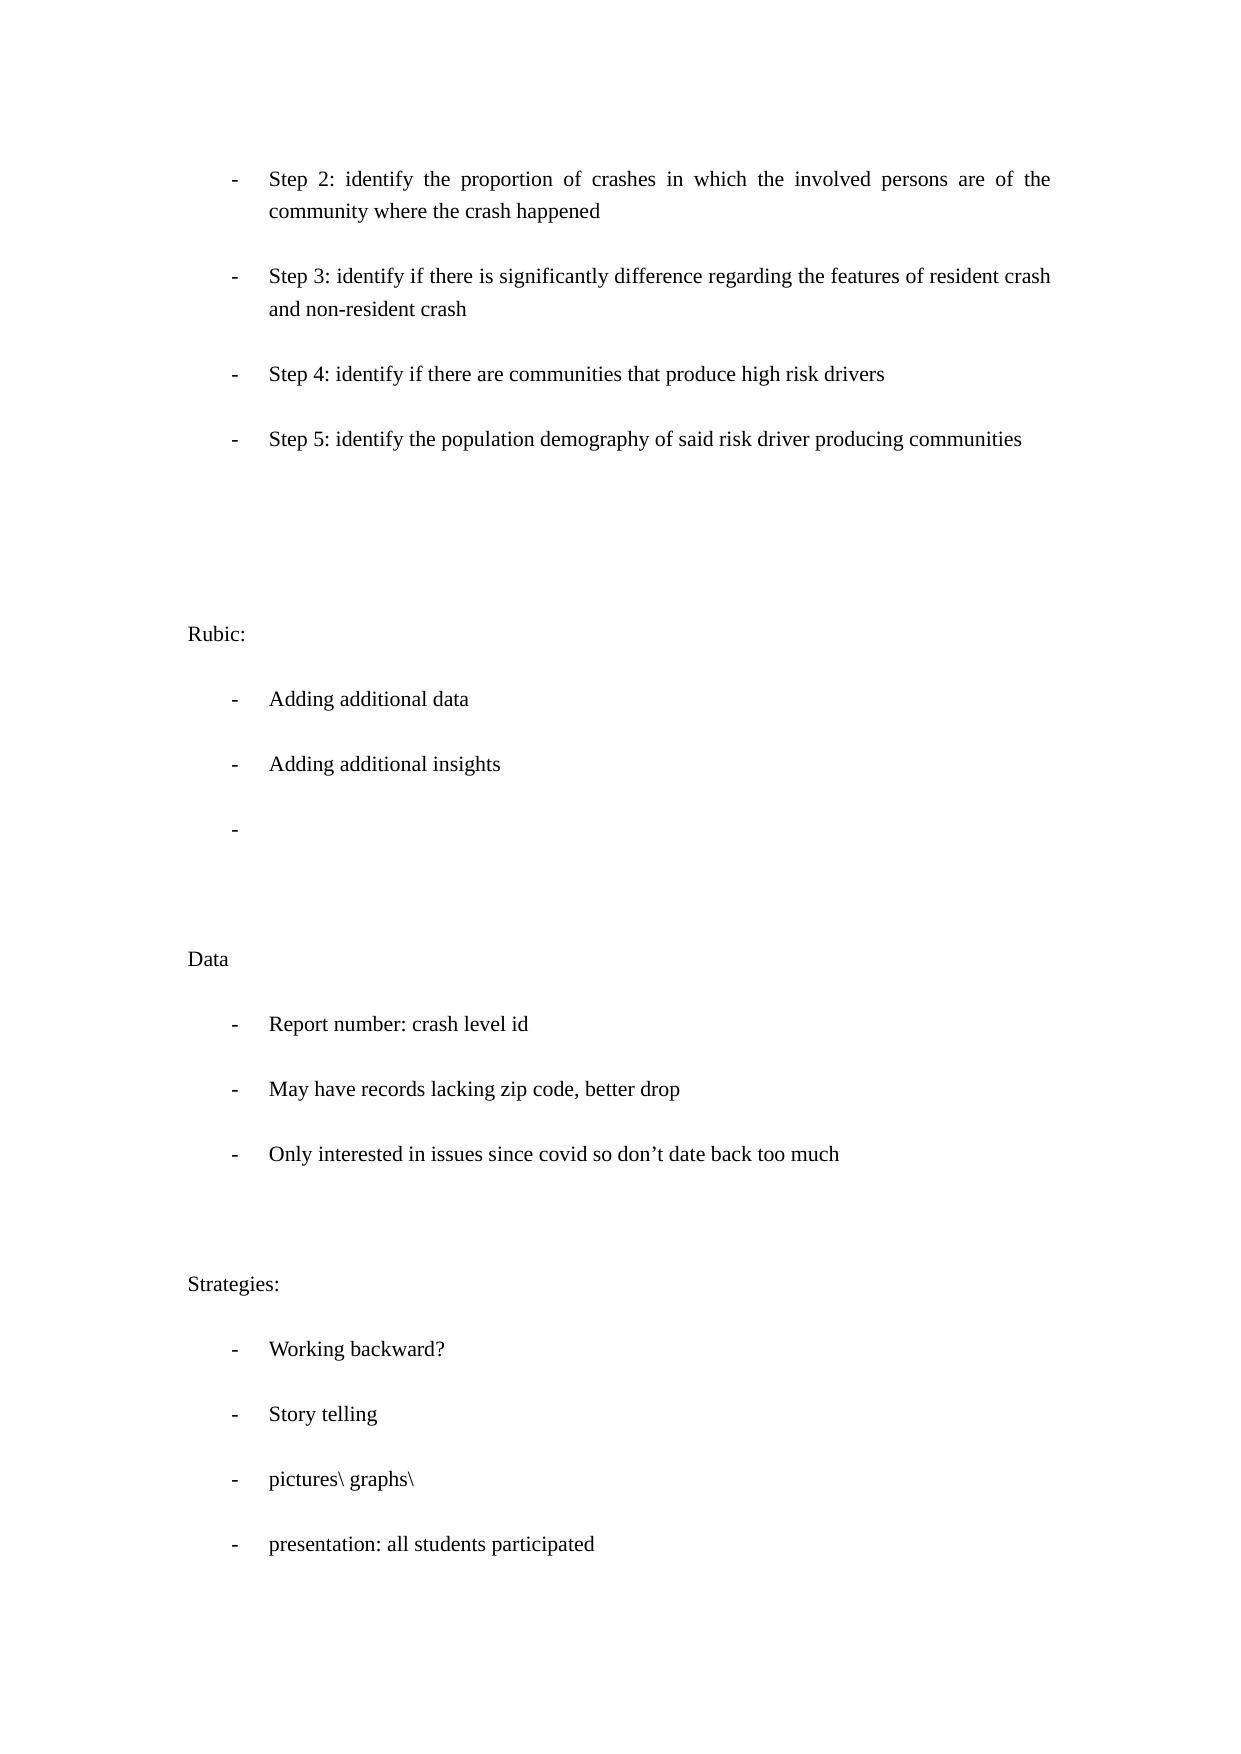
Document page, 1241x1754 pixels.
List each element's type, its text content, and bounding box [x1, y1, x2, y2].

list Step 5: identify the population demography of said risk driver producing communities [231, 422, 1053, 454]
list Step 3: identify if there is significantly difference regarding the features of resident crash and non-resident crash [231, 259, 1053, 324]
list presentation: all students participated [231, 1527, 1053, 1559]
list Adding additional insights [231, 747, 1053, 779]
list Report number: crash level id [231, 1007, 1053, 1039]
list Adding additional data [231, 682, 1053, 714]
list pictures\ graphs\ [231, 1462, 1053, 1494]
list Working backward? [231, 1332, 1053, 1364]
list Story telling [231, 1397, 1053, 1429]
list Only interested in issues since covid so don’t date back too much [231, 1137, 1053, 1169]
text Strategies: [187, 1267, 1053, 1299]
list May have records lacking zip code, better drop [231, 1072, 1053, 1104]
text Rubic: [187, 617, 1053, 649]
list Step 2: identify the proportion of crashes in which the involved persons are of the community where the crash happened [231, 162, 1053, 227]
list Step 4: identify if there are communities that produce high risk drivers [231, 357, 1053, 389]
text Data [187, 942, 1053, 974]
